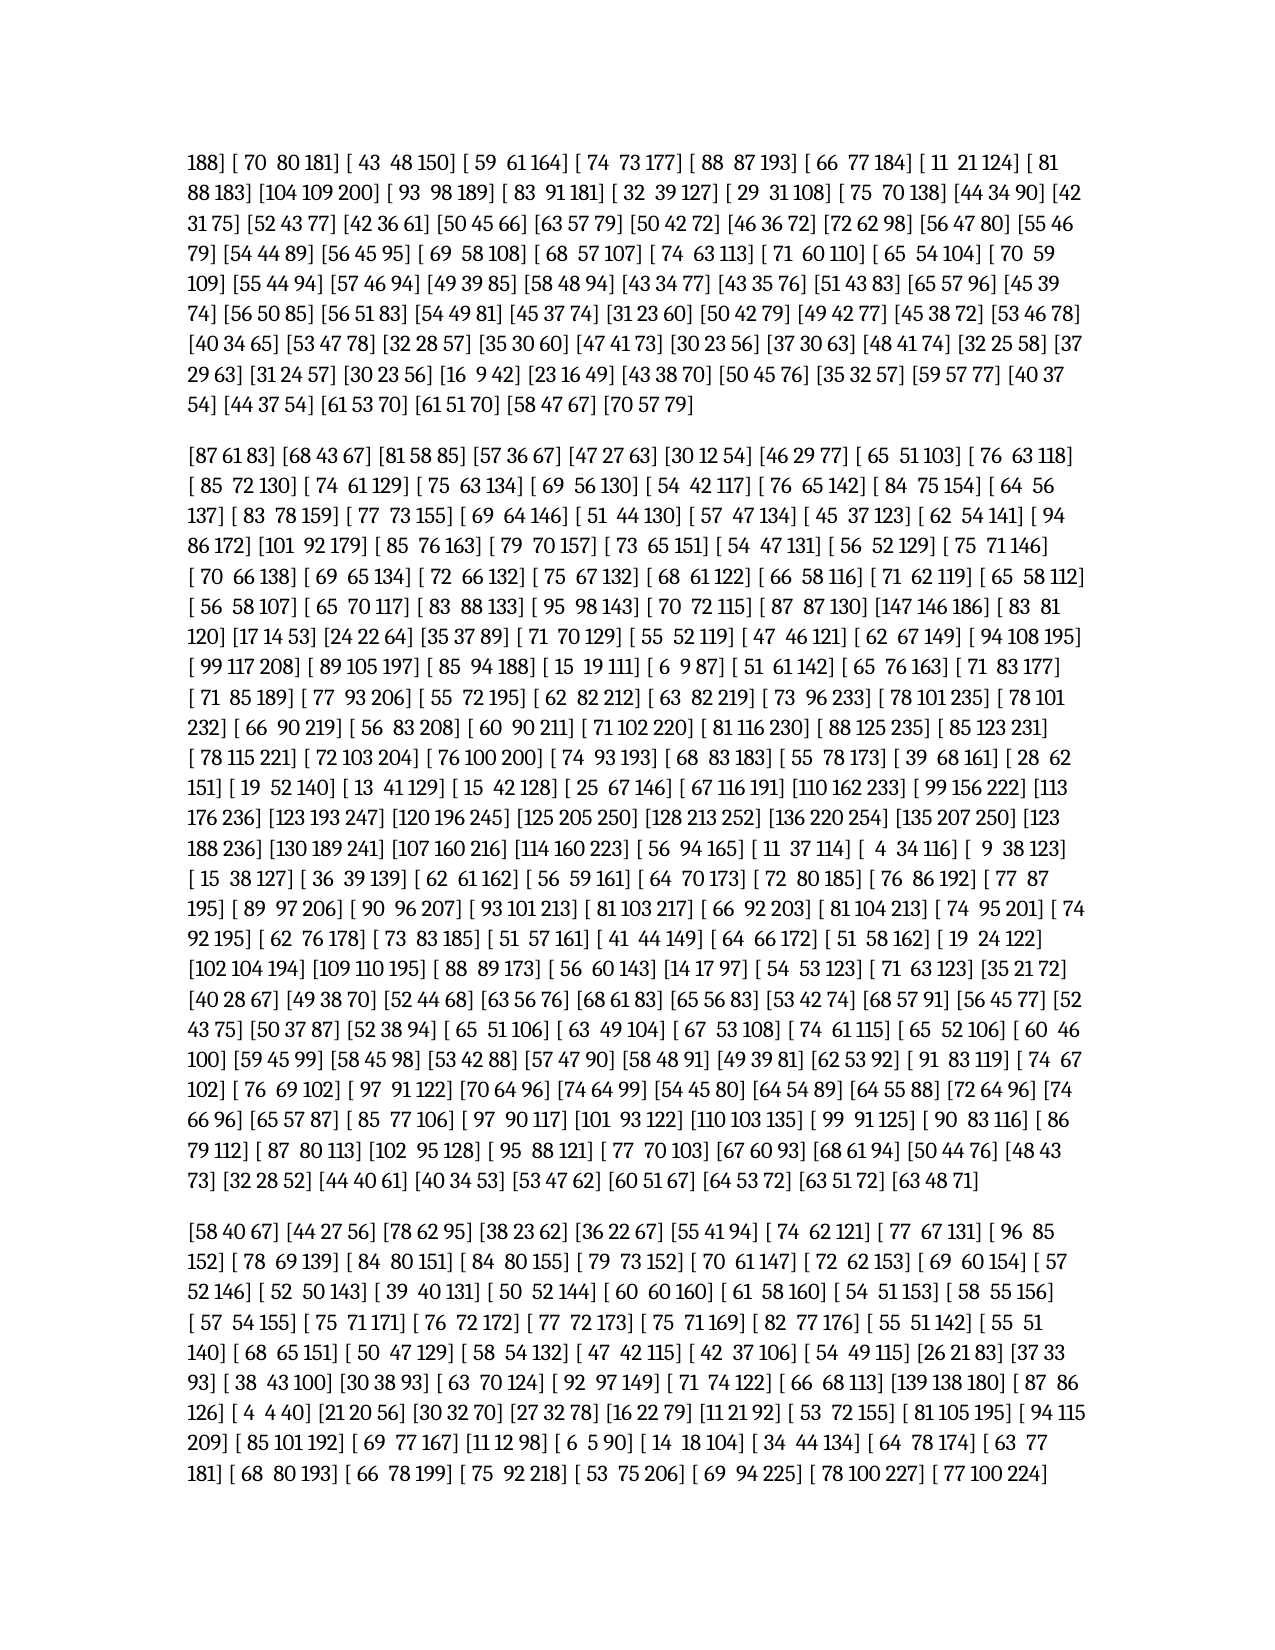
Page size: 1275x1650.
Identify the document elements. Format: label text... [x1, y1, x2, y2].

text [187, 1219, 1087, 1487]
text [187, 150, 1087, 418]
text [87 61 83] [68 43 67] [81 58 85] [57 36 67] [47 27 63] [30 12 54] [46 29 77] [ 65 51 103] [ 76 63 118] [ 85 72 130] [ 74 61 129] [ 75 63 134] [ 69 56 130] [ 54 42 117] [ 76 65 142] [ 84 75 154] [ 64 56 137] [ 83 78 159] [ 77 73 155] [ 69 64 146] [ 51 44 130] [ 57 47 134] [ 45 37 123] [ 62 54 141] [ 94 86 172] [101 92 179] [ 85 76 163] [ 79 70 157] [ 73 65 151] [ 54 47 131] [ 56 52 129] [ 75 71 146] [ 70 66 138] [ 69 65 134] [ 72 66 132] [ 75 67 132] [ 68 61 122] [ 66 58 116] [ 71 62 119] [ 65 58 112] [ 56 58 107] [ 65 70 117] [ 83 88 133] [ 95 98 143] [ 70 72 115] [ 87 87 130] [147 146 186] [ 83 81 120] [17 14 53] [24 22 64] [35 37 89] [ 71 70 129] [ 55 52 119] [ 47 46 121] [ 62 67 149] [ 94 108 195] [ 99 117 208] [ 89 105 197] [ 85 94 188] [ 15 19 111] [ 6 9 87] [ 51 61 142] [ 65 76 163] [ 71 83 177] [ 71 85 189] [ 77 93 206] [ 55 72 195] [ 62 82 212] [ 63 82 219] [ 73 96 233] [ 78 101 235] [ 78 101 232] [ 66 90 219] [ 56 83 208] [ 60 90 211] [ 71 102 220] [ 81 116 230] [ 88 125 235] [ 85 123 231] [ 78 115 221] [ 72 103 204] [ 76 100 200] [ 74 93 193] [ 68 83 183] [ 55 78 173] [ 39 68 161] [ 28 62 151] [ 19 52 140] [ 13 41 129] [ 15 42 128] [ 25 67 146] [ 67 116 191] [110 162 233] [ 99 156 222] [113 176 236] [123 193 247] [120 196 245] [125 205 250] [128 213 252] [136 220 254] [135 207 250] [123 188 236] [130 189 241] [107 160 216] [114 160 223] [ 56 94 165] [ 11 37 114] [ 4 34 116] [ 9 38 123] [ 15 38 127] [ 36 39 139] [ 62 61 162] [ 56 59 161] [ 64 70 173] [ 72 80 185] [ 76 86 192] [ 77 87 195] [ 89 97 206] [ 90 96 207] [ 93 101 213] [ 81 103 217] [ 66 92 203] [ 81 104 213] [ 74 95 201] [ 74 92 195] [ 62 76 178] [ 73 83 185] [ 51 57 161] [ 41 44 149] [ 64 66 172] [ 51 58 162] [ 19 24 122] [102 104 194] [109 110 195] [ 88 89 173] [ 56 60 143] [14 17 97] [ 54 53 123] [ 71 63 123] [35 21 72] [40 28 67] [49 38 70] [52 44 68] [63 56 76] [68 61 83] [65 56 83] [53 42 74] [68 57 91] [56 45 77] [52 43 75] [50 37 87] [52 38 94] [ 65 51 106] [ 63 49 104] [ 67 53 108] [ 74 61 115] [ 65 52 106] [ 60 46 100] [59 45 99] [58 45 98] [53 42 88] [57 47 90] [58 48 91] [49 39 81] [62 53 92] [ 91 83 119] [ 74 67 102] [ 76 69 102] [ 97 91 122] [70 64 96] [74 64 99] [54 45 80] [64 54 89] [64 55 88] [72 64 96] [74 66 96] [65 57 87] [ 85 77 106] [ 97 90 117] [101 93 122] [110 103 135] [ 99 91 125] [ 90 83 116] [ 86 79 112] [ 87 80 113] [102 95 128] [ 95 88 121] [ 77 70 103] [67 60 93] [68 61 94] [50 44 76] [48 43 73] [32 28 52] [44 40 61] [40 34 53] [53 47 62] [60 51 67] [64 53 72] [63 51 72] [63 48 71] [187, 443, 1087, 1194]
